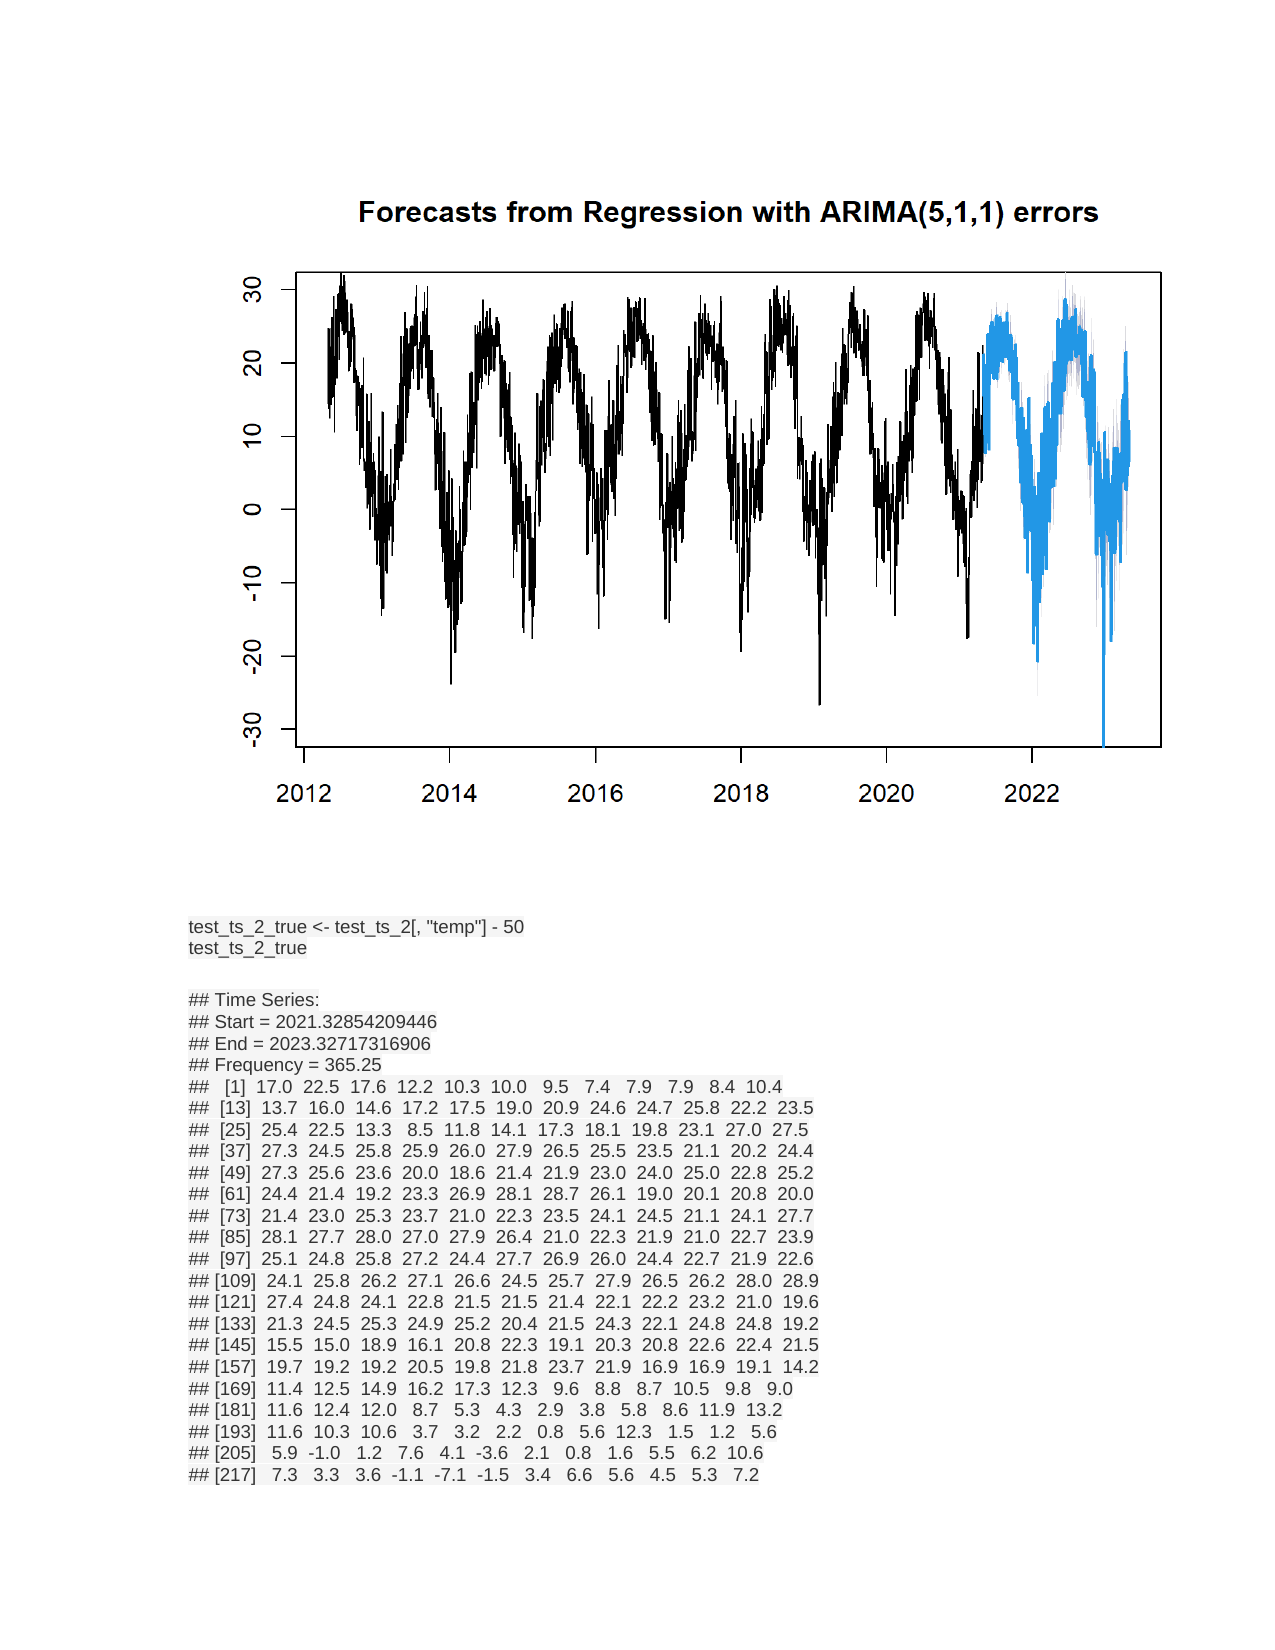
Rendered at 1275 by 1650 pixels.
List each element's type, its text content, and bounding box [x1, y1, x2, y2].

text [188, 989, 1087, 1485]
picture [173, 150, 1224, 900]
text test_ts_2_true <- test_ts_2[, "temp"] - 50 test_ts_2_true [307, 916, 1087, 959]
